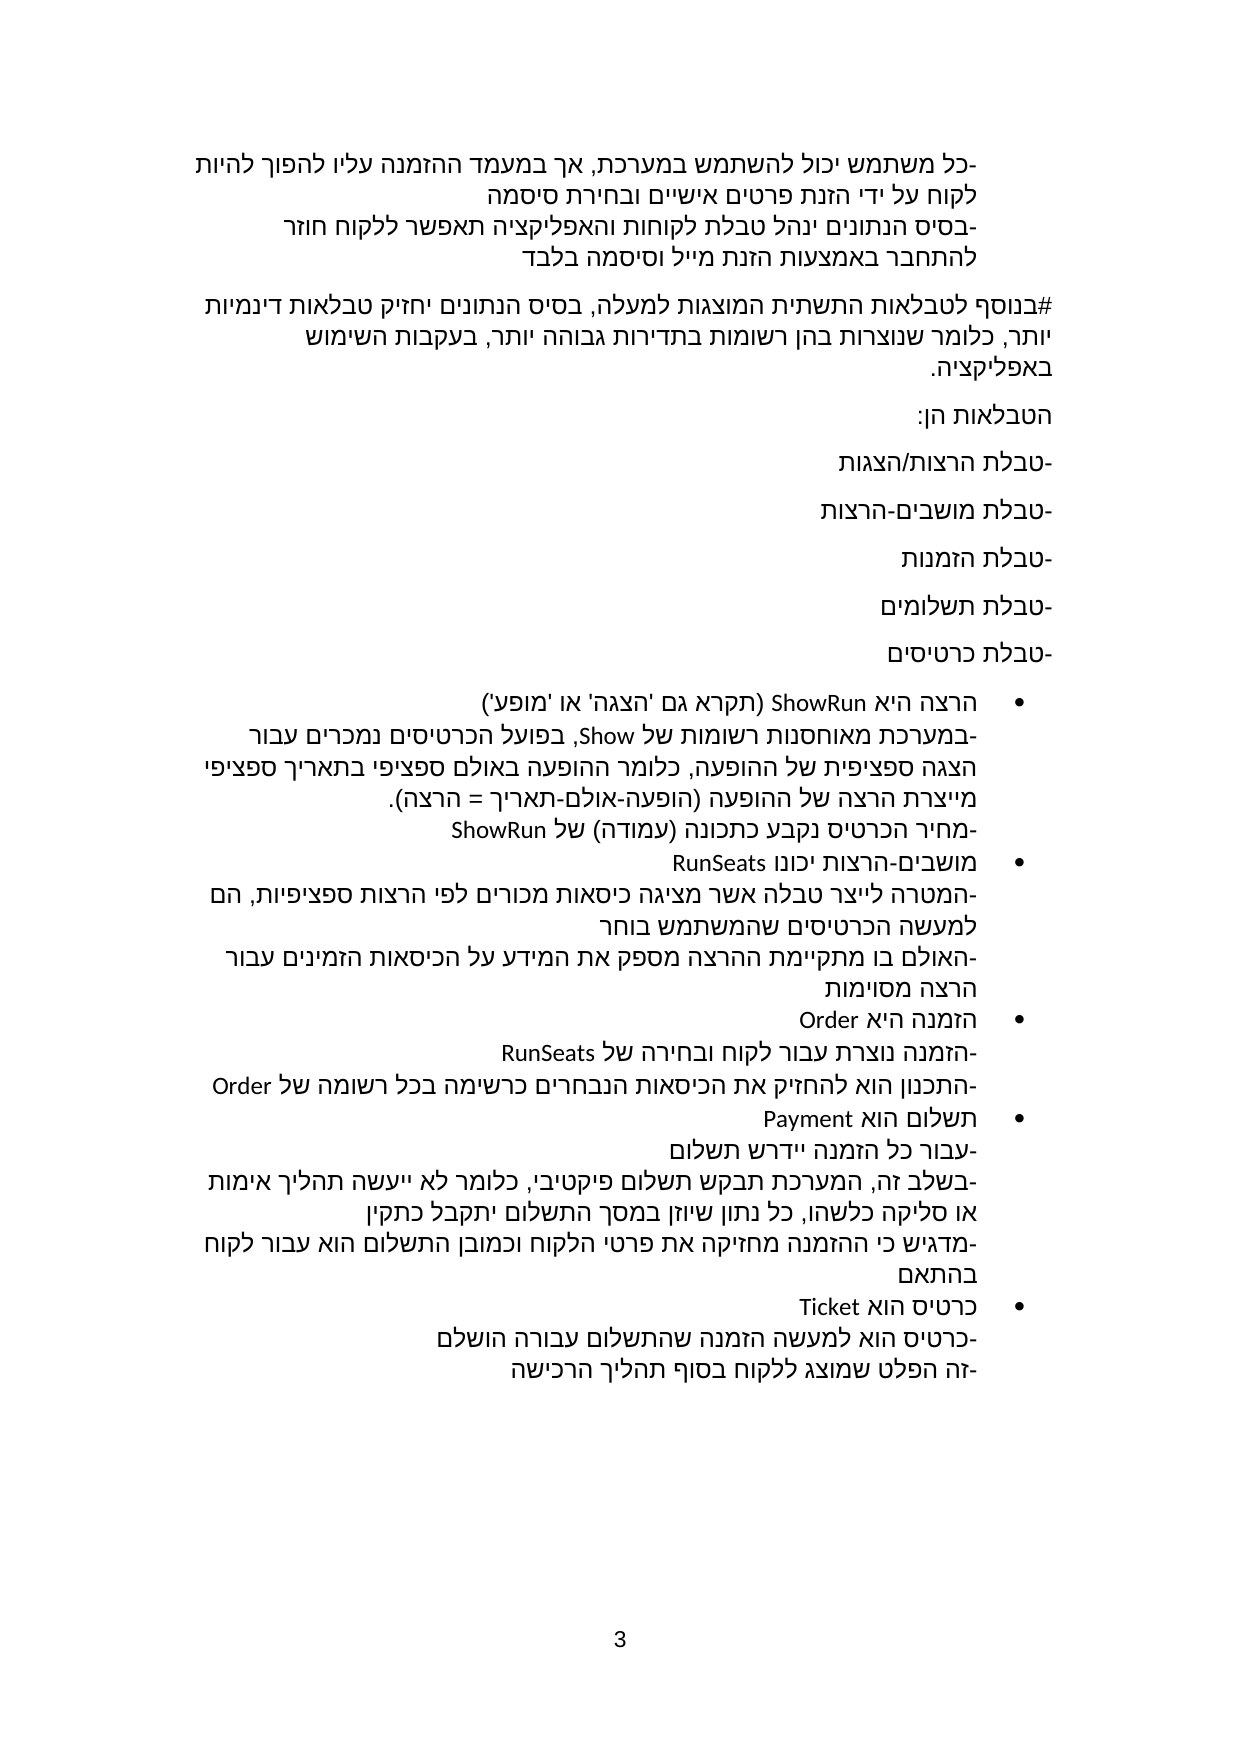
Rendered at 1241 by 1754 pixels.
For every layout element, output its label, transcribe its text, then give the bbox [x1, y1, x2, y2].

list -הזמנה נוצרת עבור לקוח ובחירה של RunSeats [187, 1038, 978, 1068]
list כרטיס הוא Ticket [187, 1292, 1015, 1322]
list -עבור כל הזמנה יידרש תשלום [187, 1136, 978, 1165]
list -המטרה לייצר טבלה אשר מציגה כיסאות מכורים לפי הרצות ספציפיות, הם למעשה הכרטיסים שהמשתמש בוחר [187, 881, 978, 940]
text -טבלת תשלומים [187, 591, 1053, 620]
list -זה הפלט שמוצג ללקוח בסוף תהליך הרכישה [187, 1356, 978, 1384]
list הרצה היא ShowRun (תקרא גם 'הצגה' או 'מופע') [187, 687, 1015, 717]
list -האולם בו מתקיימת ההרצה מספק את המידע על הכיסאות הזמינים עבור הרצה מסוימות [187, 943, 978, 1002]
text #בנוסף לטבלאות התשתית המוצגות למעלה, בסיס הנתונים יחזיק טבלאות דינמיות יותר, כלומר שנוצרות בהן רשומות בתדירות גבוהה יותר, בעקבות השימוש באפליקציה. [187, 291, 1053, 382]
list -בשלב זה, המערכת תבקש תשלום פיקטיבי, כלומר לא ייעשה תהליך אימות או סליקה כלשהו, כל נתון שיוזן במסך התשלום יתקבל כתקין [187, 1167, 978, 1227]
list -התכנון הוא להחזיק את הכיסאות הנבחרים כרשימה בכל רשומה של Order [187, 1071, 978, 1101]
list תשלום הוא Payment [187, 1103, 1015, 1134]
text -טבלת הרצות/הצגות [187, 448, 1053, 477]
list -כל משתמש יכול להשתמש במערכת, אך במעמד ההזמנה עליו להפוך להיות לקוח על ידי הזנת פרטים אישיים ובחירת סיסמה [187, 150, 978, 210]
text -טבלת הזמנות [187, 544, 1053, 572]
text הטבלאות הן: [187, 401, 1053, 429]
list -בסיס הנתונים ינהל טבלת לקוחות והאפליקציה תאפשר ללקוח חוזר להתחבר באמצעות הזנת מייל וסיסמה בלבד [187, 212, 978, 272]
list הזמנה היא Order [187, 1005, 1015, 1035]
text -טבלת מושבים-הרצות [187, 496, 1053, 525]
list מושבים-הרצות יכונו RunSeats [187, 848, 1015, 878]
list -מחיר הכרטיס נקבע כתכונה (עמודה) של ShowRun [187, 815, 978, 845]
text -טבלת כרטיסים [187, 639, 1053, 668]
list -במערכת מאוחסנות רשומות של Show, בפועל הכרטיסים נמכרים עבור הצגה ספציפית של ההופעה, כלומר ההופעה באולם ספציפי בתאריך ספציפי מייצרת הרצה של ההופעה (הופעה-אולם-תאריך = הרצה). [187, 720, 978, 812]
list -מדגיש כי ההזמנה מחזיקה את פרטי הלקוח וכמובן התשלום הוא עבור לקוח בהתאם [187, 1229, 978, 1289]
list -כרטיס הוא למעשה הזמנה שהתשלום עבורה הושלם [187, 1324, 978, 1353]
